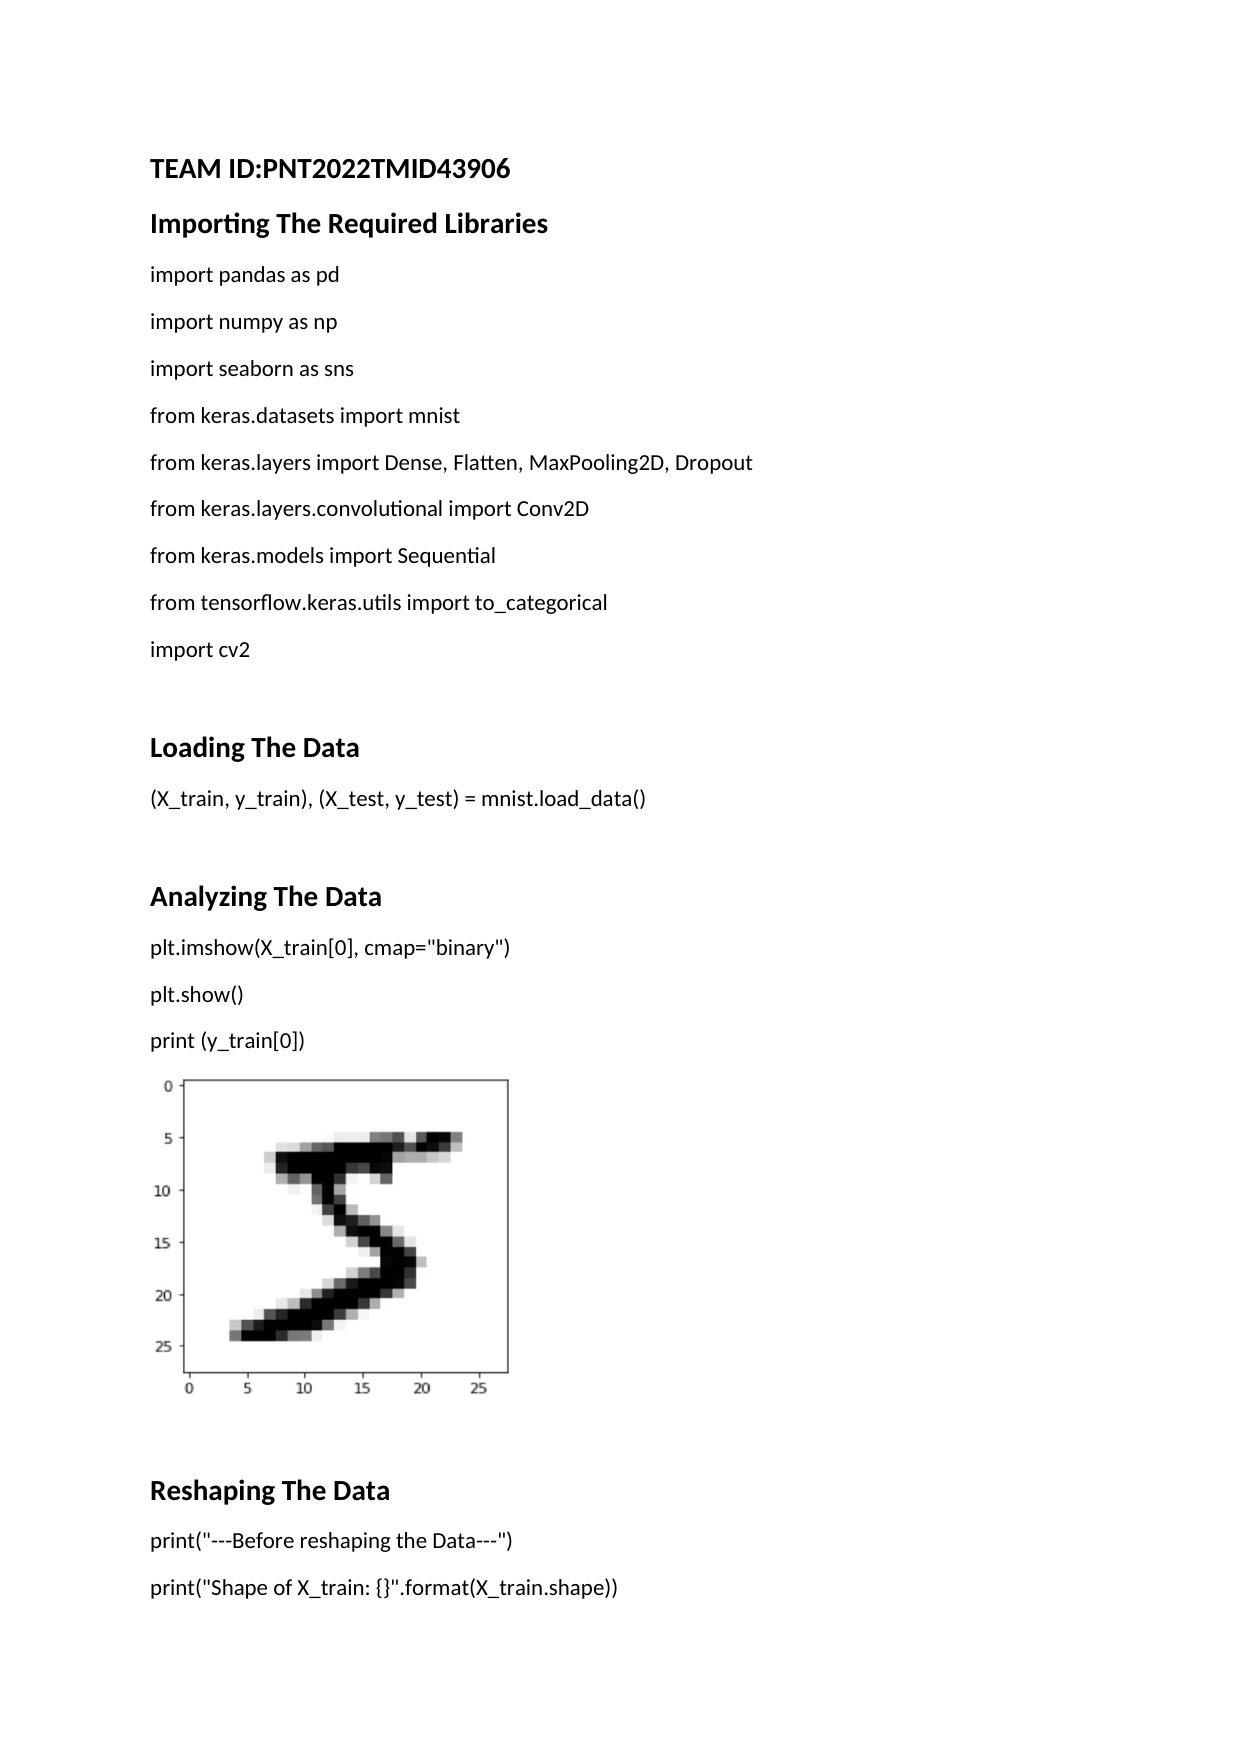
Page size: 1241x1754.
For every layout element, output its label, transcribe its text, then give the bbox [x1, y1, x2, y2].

text import numpy as np [150, 307, 1090, 335]
text Analyzing The Data [150, 878, 1090, 913]
text (X_train, y_train), (X_test, y_test) = mnist.load_data() [150, 784, 1090, 812]
text print("---Before reshaping the Data---") [150, 1527, 1090, 1555]
text Importing The Required Libraries [150, 205, 1090, 241]
text from keras.layers.convolutional import Conv2D [150, 494, 1090, 523]
text from keras.layers import Dense, Flatten, MaxPooling2D, Dropout [150, 448, 1090, 476]
text from keras.datasets import mnist [150, 401, 1090, 429]
picture [150, 1073, 522, 1406]
text from keras.models import Sequential [150, 541, 1090, 569]
text Loading The Data [150, 729, 1090, 764]
text import cv2 [150, 635, 1090, 663]
text plt.show() [150, 980, 1090, 1008]
text plt.imshow(X_train[0], cmap="binary") [150, 933, 1090, 961]
text Reshaping The Data [150, 1472, 1090, 1507]
text import seaborn as sns [150, 354, 1090, 382]
text print("Shape of X_train: {}".format(X_train.shape)) [150, 1573, 1090, 1602]
text from tensorflow.keras.utils import to_categorical [150, 588, 1090, 616]
text TEAM ID:PNT2022TMID43906 [150, 150, 1090, 186]
text print (y_train[0]) [150, 1027, 1090, 1055]
text import pandas as pd [150, 260, 1090, 288]
